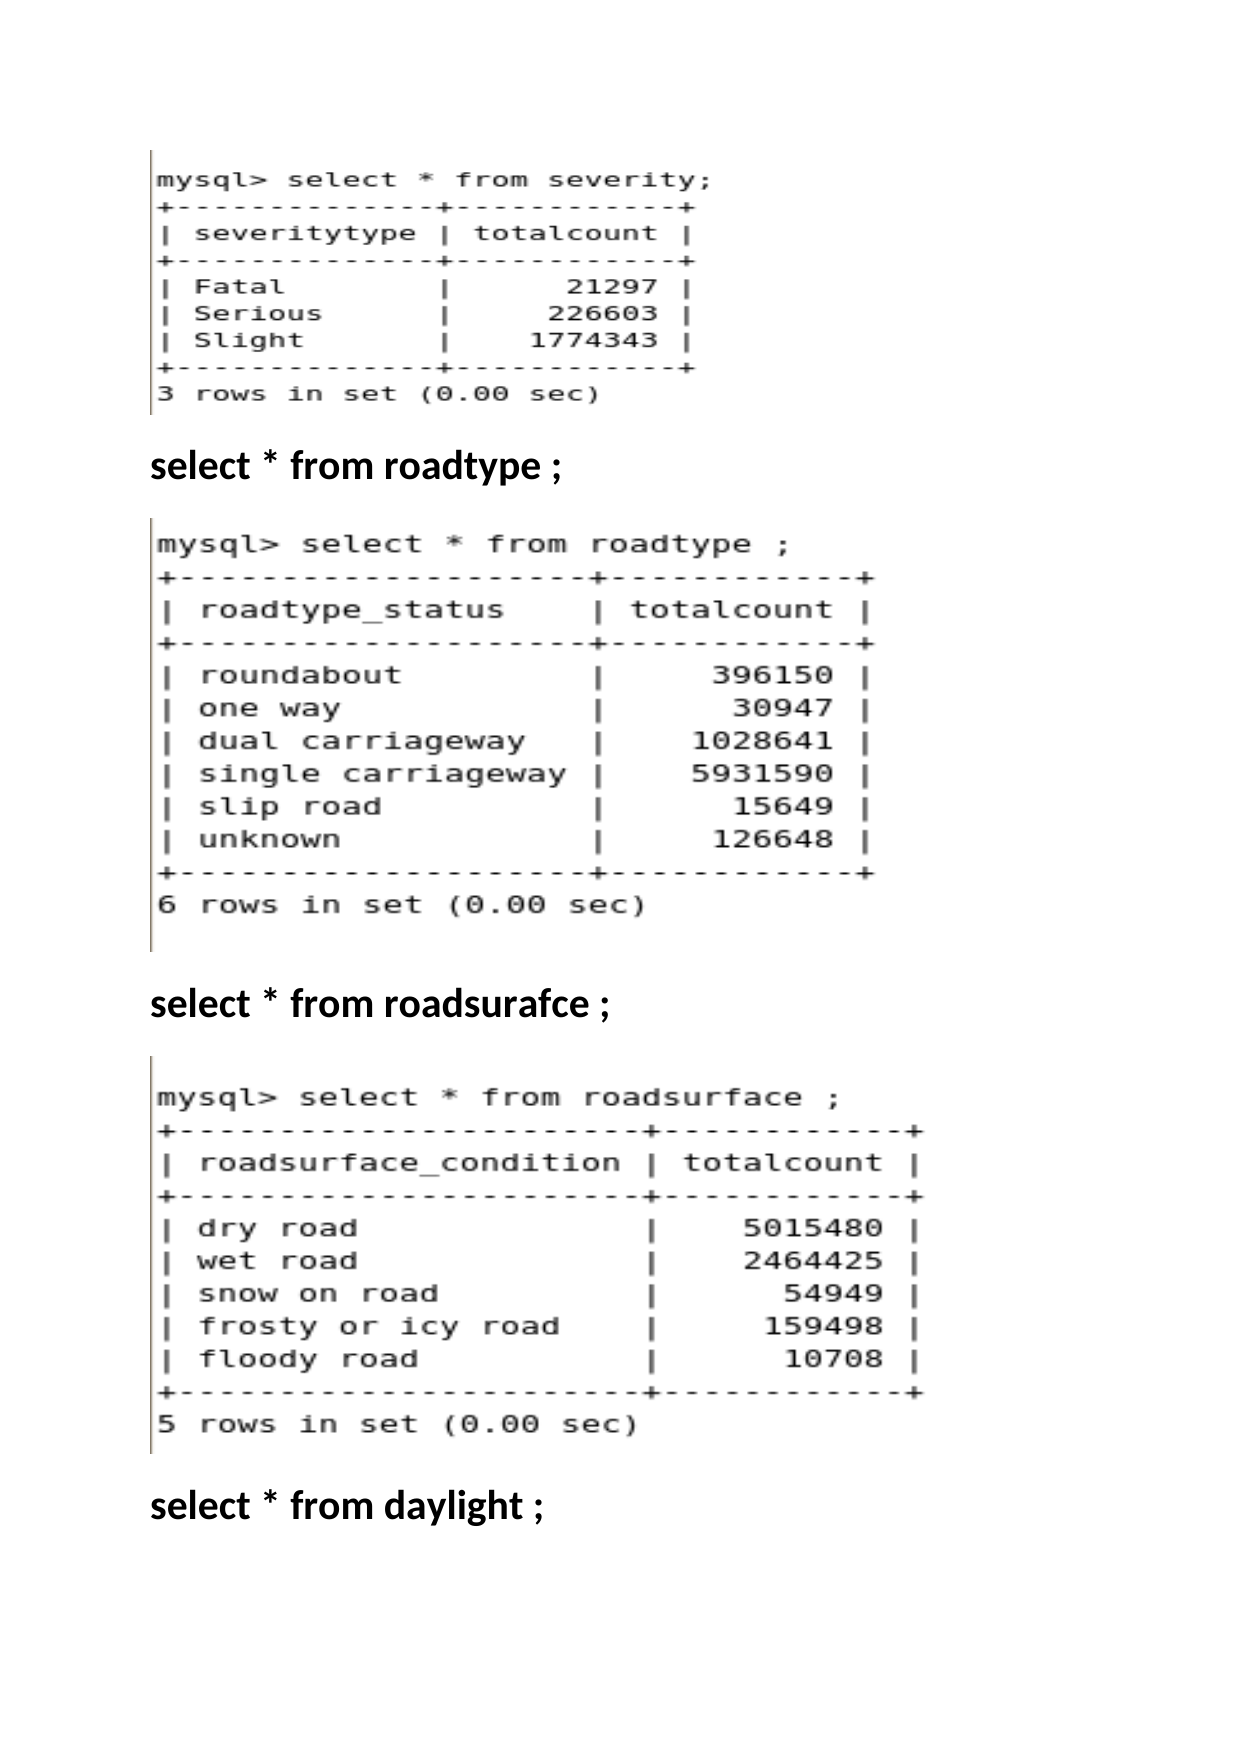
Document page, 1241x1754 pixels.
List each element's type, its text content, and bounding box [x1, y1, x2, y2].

picture [150, 518, 1020, 952]
picture [150, 1056, 948, 1454]
picture [150, 150, 719, 415]
text select * from daylight ; [150, 1479, 1090, 1529]
text select * from roadtype ; [150, 439, 1090, 490]
text select * from roadsurafce ; [150, 977, 1090, 1028]
